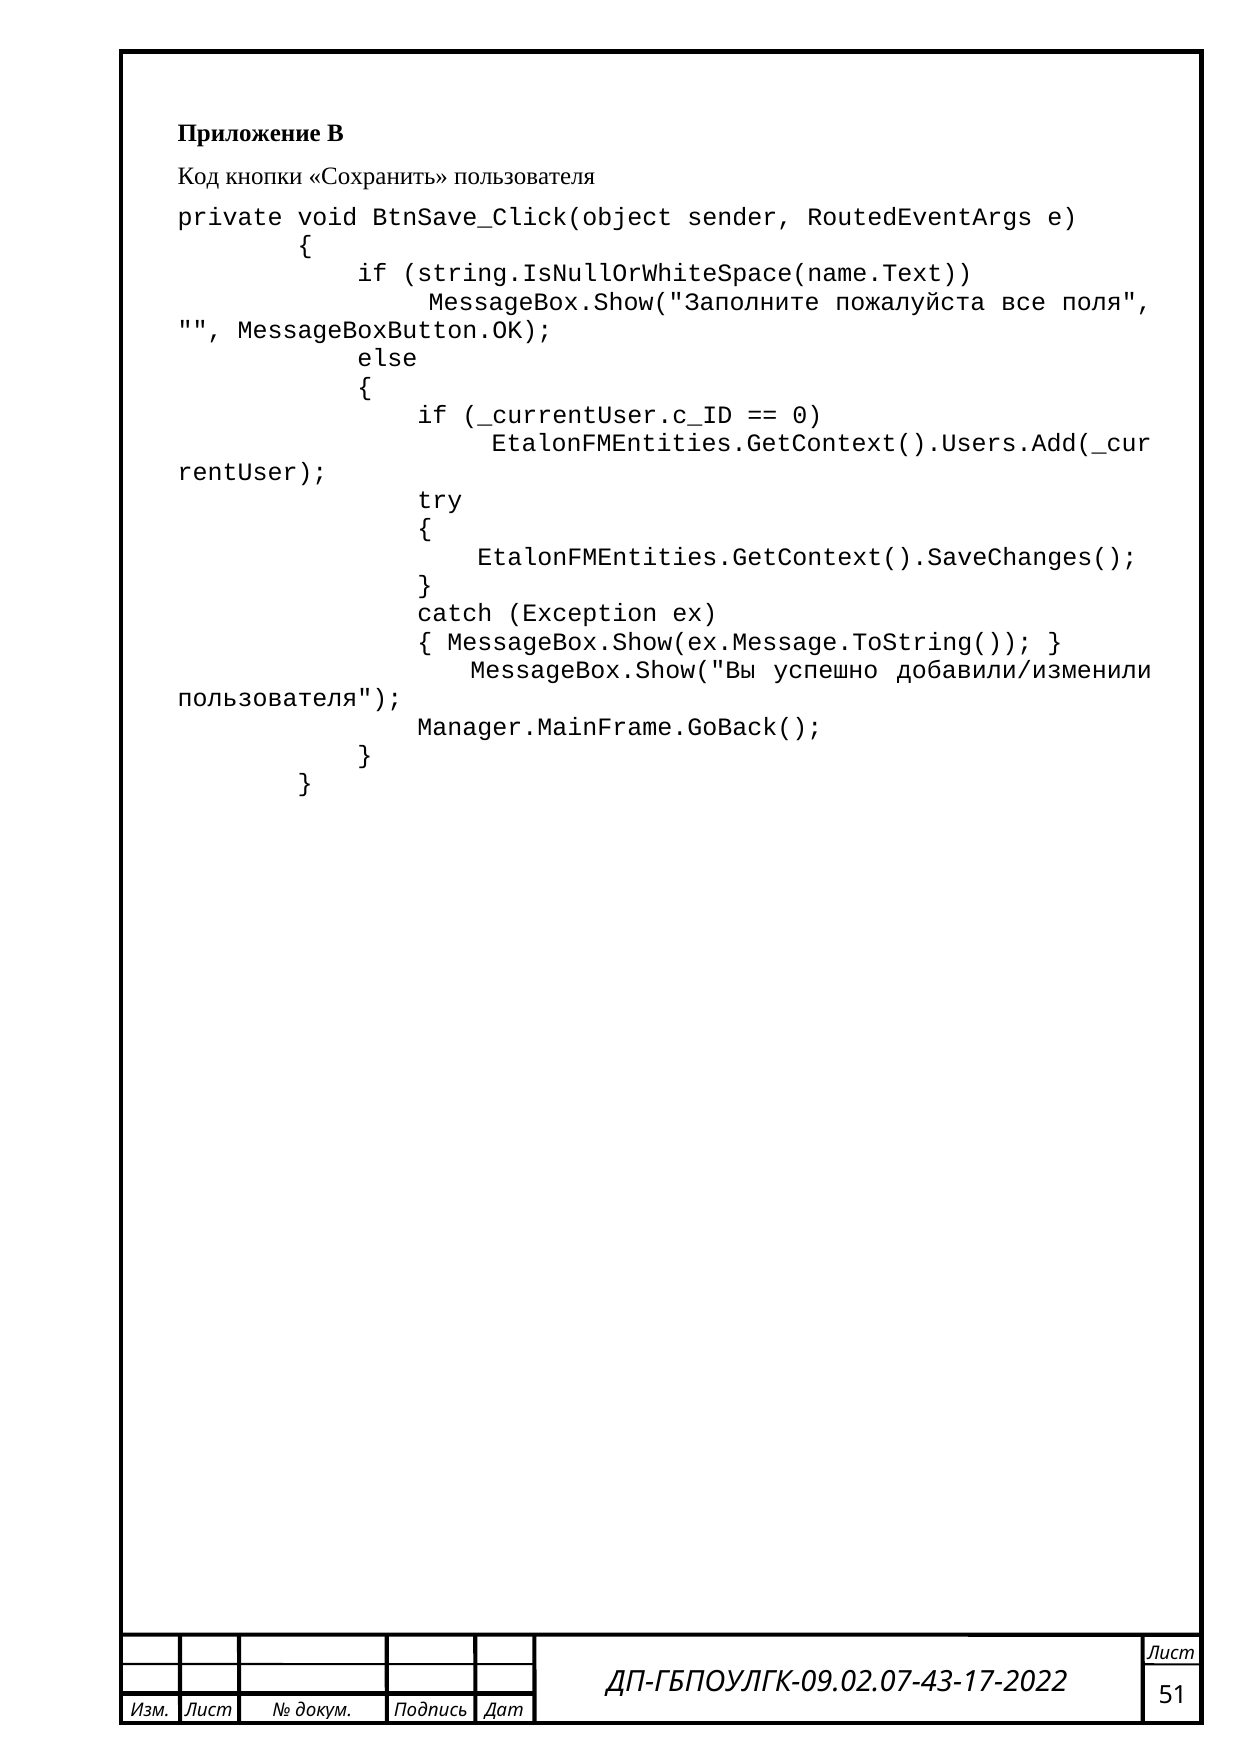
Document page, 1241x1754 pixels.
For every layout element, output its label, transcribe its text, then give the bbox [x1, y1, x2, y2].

text private void BtnSave_Click(object sender, RoutedEventArgs e) [177, 204, 1152, 233]
text if (_currentUser.c_ID == 0) [177, 403, 1152, 431]
text else [177, 346, 1152, 374]
text EtalonFMEntities.GetContext().Users.Add(_currentUser); [177, 431, 1152, 488]
text { [177, 516, 1152, 544]
text } [177, 743, 1152, 771]
text MessageBox.Show("Заполните пожалуйста все поля", "", MessageBoxButton.OK); [177, 289, 1152, 346]
text MessageBox.Show("Вы успешно добавили/изменили пользователя"); [177, 658, 1152, 714]
text try [177, 488, 1152, 516]
text } [177, 573, 1152, 601]
text } [177, 771, 1152, 799]
list Приложение В [177, 118, 1152, 147]
text { [177, 233, 1152, 261]
list Код кнопки «Сохранить» пользователя [177, 161, 1152, 190]
text catch (Exception ex) [177, 601, 1152, 629]
text EtalonFMEntities.GetContext().SaveChanges(); [177, 544, 1152, 573]
text { [177, 374, 1152, 403]
text { MessageBox.Show(ex.Message.ToString()); } [177, 629, 1152, 658]
text Manager.MainFrame.GoBack(); [177, 714, 1152, 743]
text if (string.IsNullOrWhiteSpace(name.Text)) [177, 261, 1152, 289]
